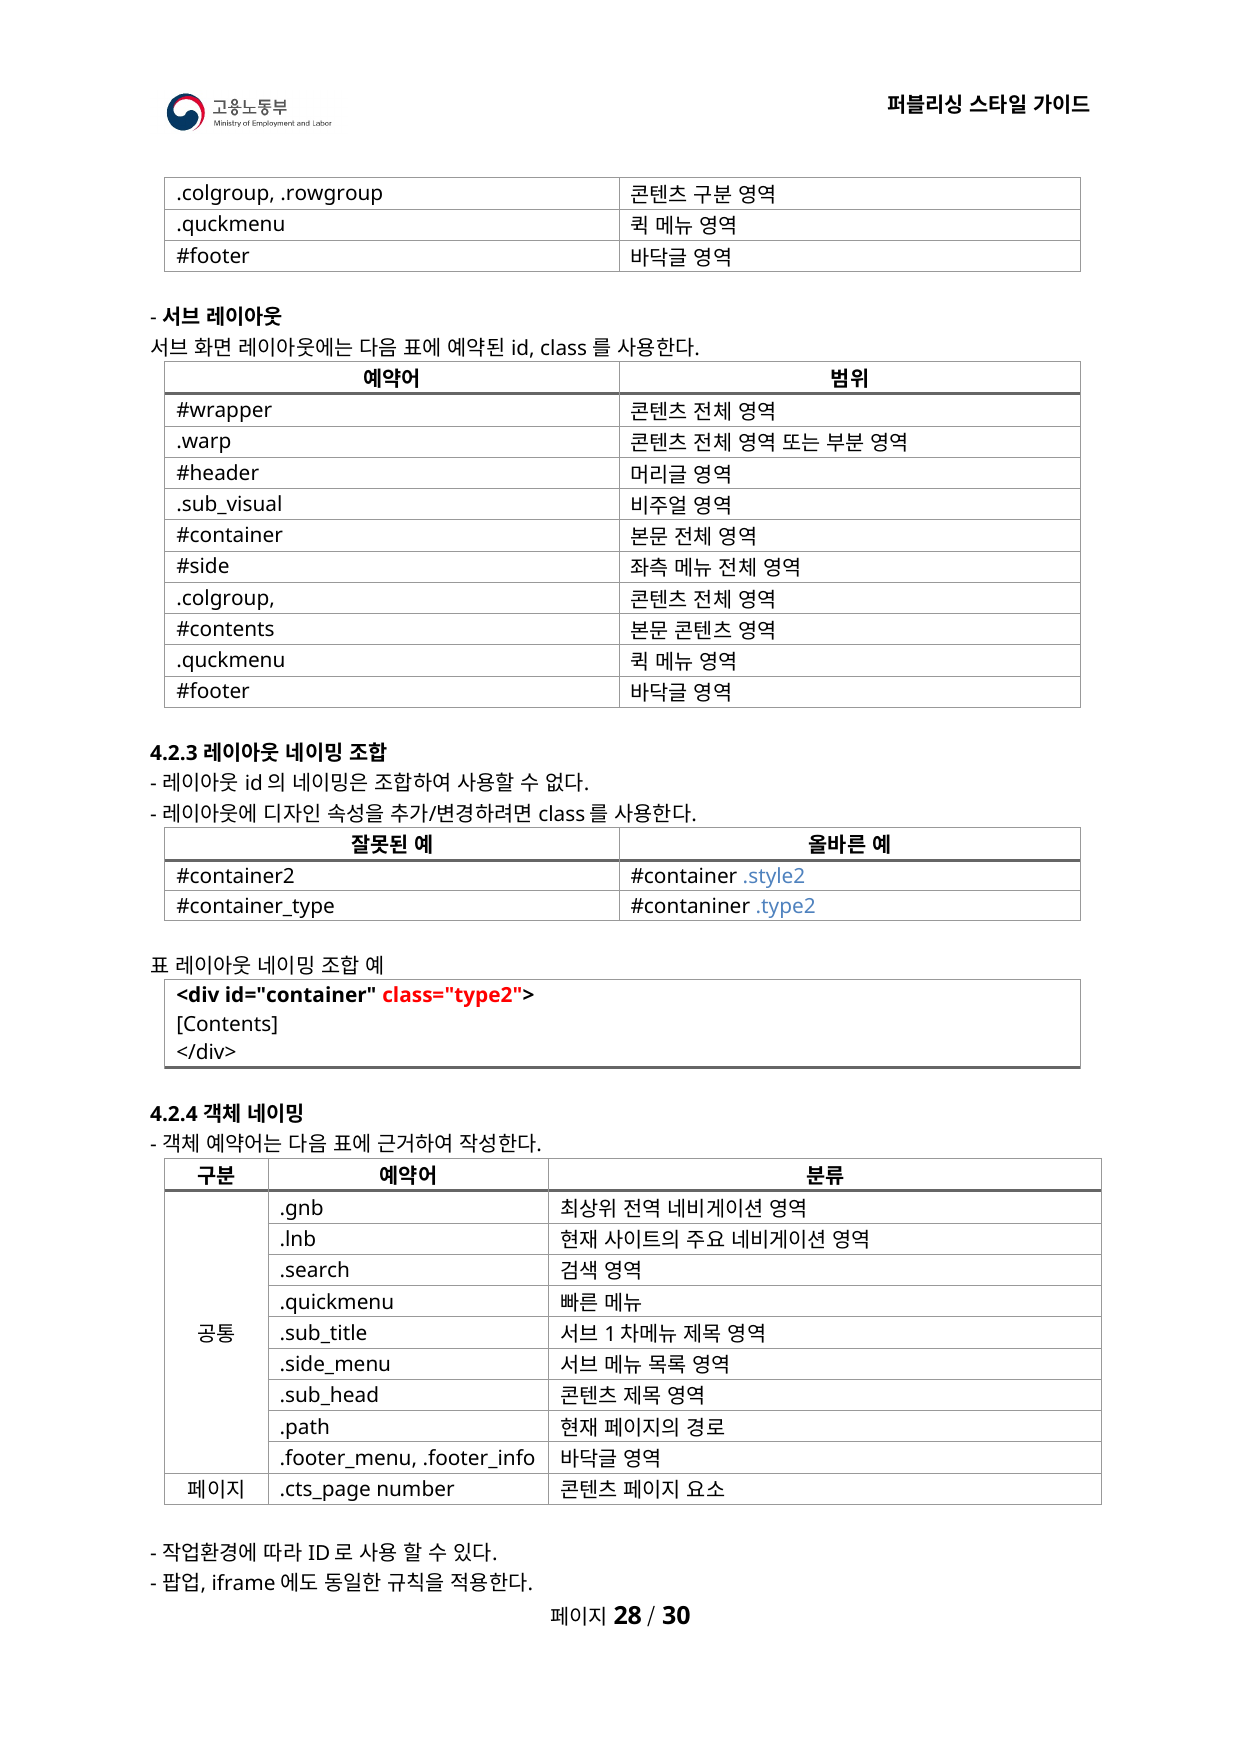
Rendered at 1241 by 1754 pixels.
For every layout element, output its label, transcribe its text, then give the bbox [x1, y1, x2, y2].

table_cell .warp [165, 427, 619, 457]
table_cell 공통 [165, 1192, 268, 1472]
table_cell 현재 페이지의 경로 [549, 1411, 1101, 1441]
text 서브 화면 레이아웃에는 다음 표에 예약된 id, class 를 사용한다. [150, 331, 1090, 361]
table_cell 검색 영역 [549, 1255, 1101, 1285]
table_cell #contents [165, 614, 619, 644]
table_cell #header [165, 458, 619, 488]
text - 팝업, iframe에도 동일한 규칙을 적용한다. [150, 1566, 1090, 1597]
table_cell #wrapper [165, 395, 619, 426]
table_cell 콘텐츠 전체 영역 또는 부분 영역 [620, 427, 1080, 457]
table_cell 콘텐츠 전체 영역 [620, 395, 1080, 426]
table_cell 머리글 영역 [620, 458, 1080, 488]
table_cell #container2 [165, 862, 619, 890]
table_cell 바닥글 영역 [549, 1442, 1101, 1472]
text 표 레이아웃 네이밍 조합 예 [150, 949, 1090, 979]
table_cell 퀵 메뉴 영역 [620, 210, 1080, 240]
table_cell 비주얼 영역 [620, 489, 1080, 519]
table_header <div id="container" class="type2"> [Contents] </div> [165, 980, 1080, 1066]
table_cell #footer [165, 677, 619, 707]
table_cell .colgroup, [165, 583, 619, 613]
table_cell 콘텐츠 전체 영역 [620, 583, 1080, 613]
text - 서브 레이아웃 [150, 300, 1090, 331]
table_cell 콘텐츠 페이지 요소 [549, 1474, 1101, 1504]
table_cell 바닥글 영역 [620, 241, 1080, 271]
table_cell 최상위 전역 네비게이션 영역 [549, 1192, 1101, 1222]
table_cell 서브 1차메뉴 제목 영역 [549, 1317, 1101, 1347]
table_cell 빠른 메뉴 [549, 1286, 1101, 1316]
table_cell .quickmenu [269, 1286, 548, 1316]
table_cell 페이지 [165, 1474, 268, 1504]
table_cell 본문 전체 영역 [620, 520, 1080, 551]
table_cell .side_menu [269, 1349, 548, 1379]
table_cell 바닥글 영역 [620, 677, 1080, 707]
table_header 예약어 [165, 362, 619, 392]
table_cell .gnb [269, 1192, 548, 1222]
table_cell 본문 콘텐츠 영역 [620, 614, 1080, 644]
table_cell #container [165, 520, 619, 551]
text - 객체 예약어는 다음 표에 근거하여 작성한다. [150, 1127, 1090, 1158]
text 4.2.3 레이아웃 네이밍 조합 [150, 736, 1090, 767]
table_cell .quckmenu [165, 645, 619, 676]
table_cell .sub_title [269, 1317, 548, 1347]
table_cell 콘텐츠 구분 영역 [620, 178, 1080, 208]
text - 레이아웃 id의 네이밍은 조합하여 사용할 수 없다. [150, 767, 1090, 797]
table_cell 현재 사이트의 주요 네비게이션 영역 [549, 1224, 1101, 1254]
table_header 분류 [549, 1159, 1101, 1189]
table_cell .footer_menu, .footer_info [269, 1442, 548, 1472]
table_cell 서브 메뉴 목록 영역 [549, 1349, 1101, 1379]
text - 작업환경에 따라 ID로 사용 할 수 있다. [150, 1536, 1090, 1566]
table_cell 퀵 메뉴 영역 [620, 645, 1080, 676]
table_cell .sub_visual [165, 489, 619, 519]
table_header 잘못된 예 [165, 828, 619, 858]
table_cell #container .style2 [620, 862, 1080, 890]
table_cell .colgroup, .rowgroup [165, 178, 619, 208]
table_header 올바른 예 [620, 828, 1080, 858]
table_cell #side [165, 552, 619, 582]
table_cell .search [269, 1255, 548, 1285]
text 4.2.4 객체 네이밍 [150, 1097, 1090, 1127]
table_cell 좌측 메뉴 전체 영역 [620, 552, 1080, 582]
picture [150, 90, 349, 134]
table_cell .lnb [269, 1224, 548, 1254]
table_cell .quckmenu [165, 210, 619, 240]
table_cell 콘텐츠 제목 영역 [549, 1380, 1101, 1410]
table_header 구분 [165, 1159, 268, 1189]
table_cell .sub_head [269, 1380, 548, 1410]
text - 레이아웃에 디자인 속성을 추가/변경하려면 class를 사용한다. [150, 797, 1090, 827]
table_cell #footer [165, 241, 619, 271]
table_cell #contaniner .type2 [620, 891, 1080, 919]
table_header 예약어 [269, 1159, 548, 1189]
table_cell .cts_page number [269, 1474, 548, 1504]
table_cell #container_type [165, 891, 619, 919]
table_cell .path [269, 1411, 548, 1441]
table_header 범위 [620, 362, 1080, 392]
